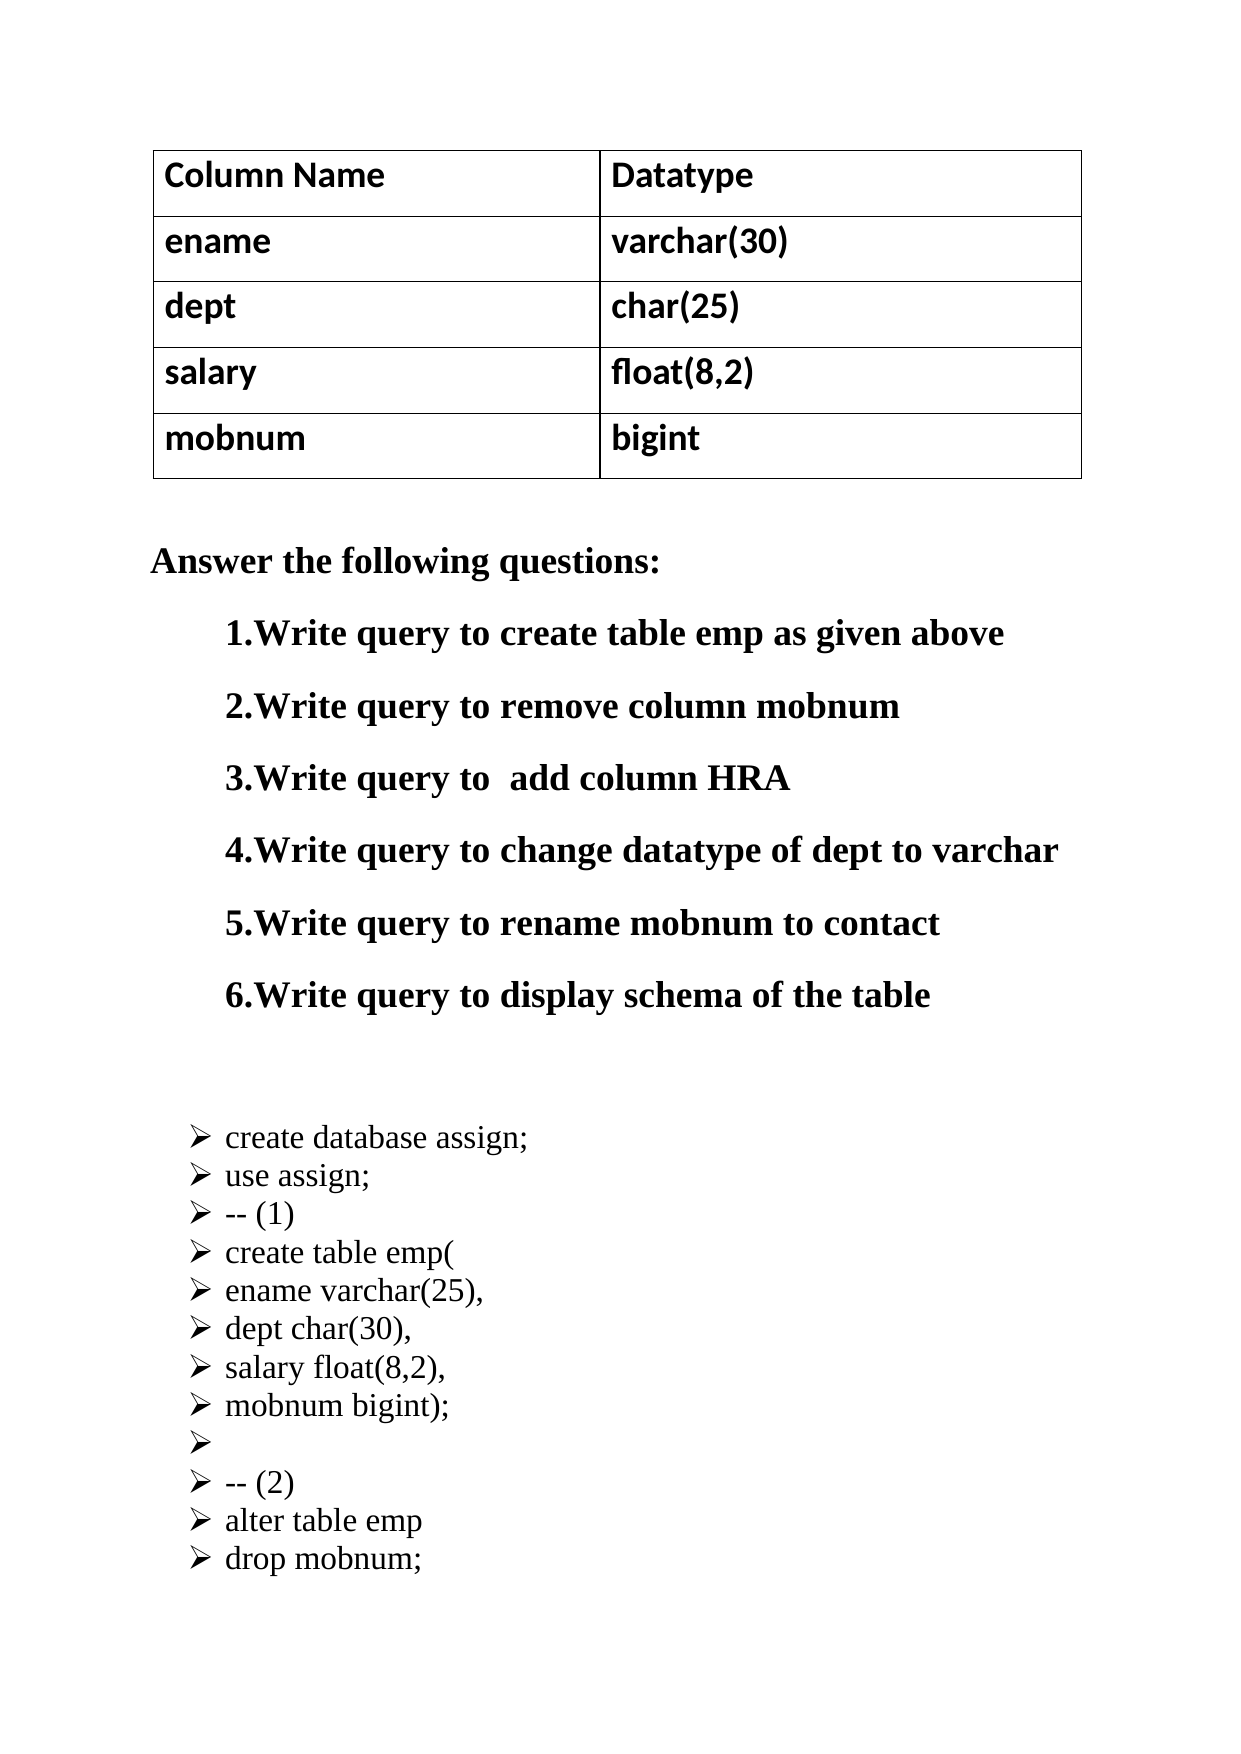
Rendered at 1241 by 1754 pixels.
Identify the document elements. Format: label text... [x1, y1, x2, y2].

text 3.Write query to add column HRA [150, 755, 1090, 798]
table_cell mobnum [154, 414, 599, 478]
table_header Column Name [154, 151, 599, 216]
table_cell varchar(30) [601, 217, 1081, 281]
text 2.Write query to remove column mobnum [150, 683, 1090, 726]
list create table emp( [187, 1232, 1090, 1270]
list -- (1) [187, 1193, 1090, 1232]
list salary float(8,2), [187, 1347, 1090, 1385]
list mobnum bigint); [187, 1385, 1090, 1423]
table_cell bigint [601, 414, 1081, 478]
text 5.Write query to rename mobnum to contact [150, 900, 1090, 943]
list ename varchar(25), [187, 1270, 1090, 1308]
text 1.Write query to create table emp as given above [150, 611, 1090, 654]
table_cell float(8,2) [601, 348, 1081, 412]
list dept char(30), [187, 1308, 1090, 1347]
text 6.Write query to display schema of the table [150, 972, 1090, 1015]
table_cell dept [154, 282, 599, 347]
table_cell ename [154, 217, 599, 281]
table_cell salary [154, 348, 599, 412]
table_header Datatype [601, 151, 1081, 216]
text Answer the following questions: [150, 538, 1090, 582]
list use assign; [187, 1155, 1090, 1193]
list drop mobnum; [187, 1538, 1090, 1577]
table_cell char(25) [601, 282, 1081, 347]
list create database assign; [187, 1117, 1090, 1155]
list -- (2) [187, 1462, 1090, 1500]
list alter table emp [187, 1500, 1090, 1538]
text 4.Write query to change datatype of dept to varchar [150, 828, 1090, 871]
